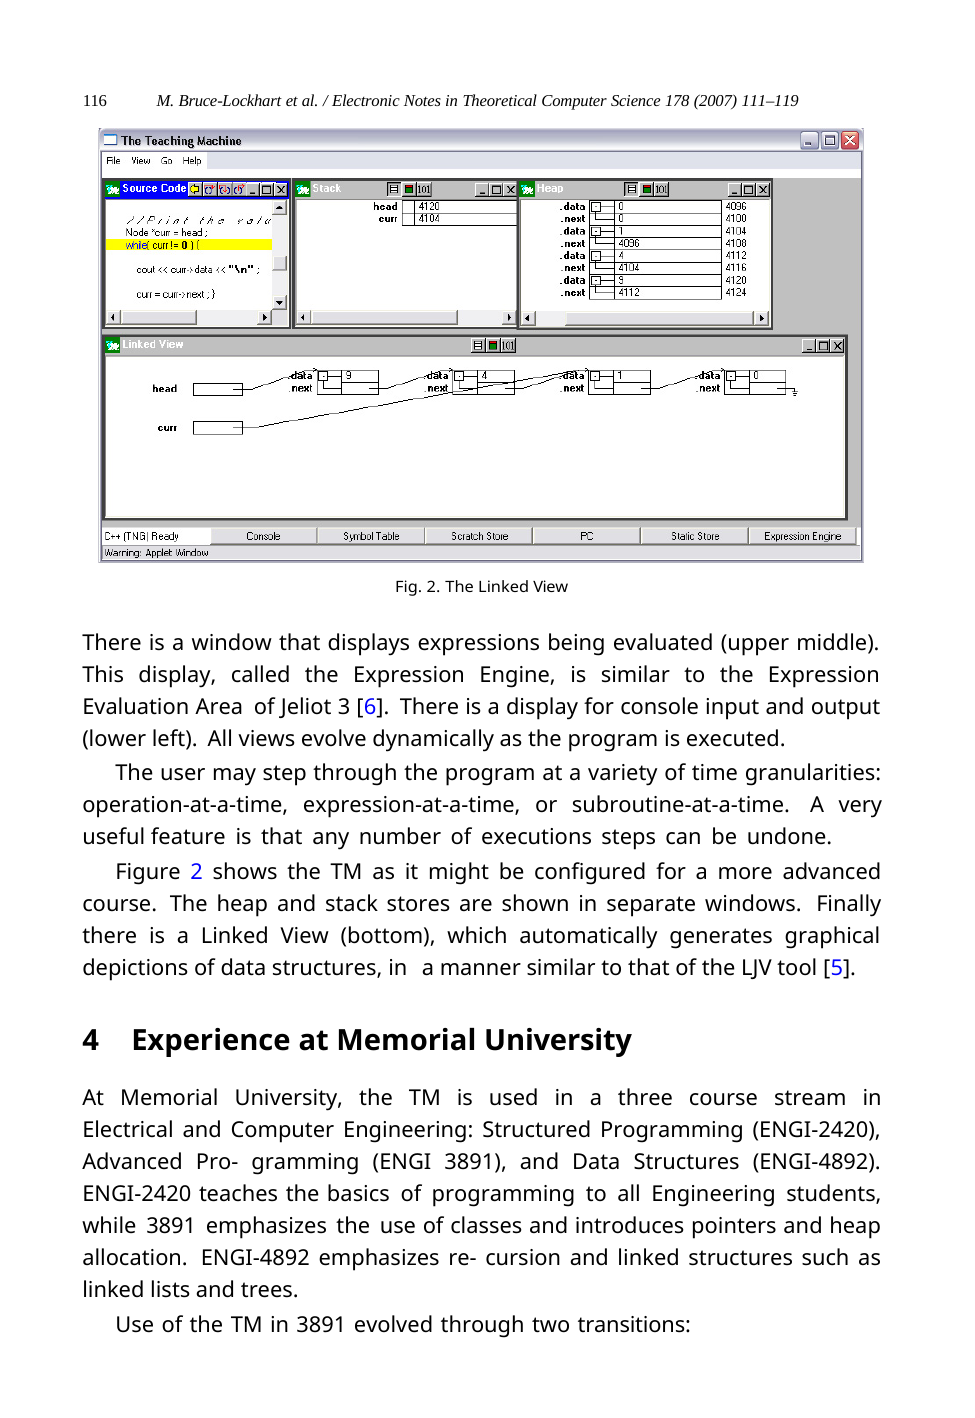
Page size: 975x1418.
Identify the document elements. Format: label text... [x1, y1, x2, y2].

text Fig. 2. The Linked View [82, 576, 881, 597]
text Use of the TM in 3891 evolved through two transitions: [115, 1308, 904, 1338]
subtitle Experience at Memorial University [82, 1019, 904, 1059]
text Figure 2 shows the TM as it might be configured for a more advanced course. The heap and stack stores are shown in separate windows. Finally there is a Linked View (bottom), which automatically generates graphical depictions of data structures, in a manner similar to that of the LJV tool [5]. [82, 856, 881, 982]
text There is a window that displays expressions being evaluated (upper middle). This display, called the Expression Engine, is similar to the Expression Evaluation Area of Jeliot 3 [6]. There is a display for console input and output (lower left). All views evolve dynamically as the program is executed. [82, 626, 881, 752]
text At Memorial University, the TM is used in a three course stream in Electrical and Computer Engineering: Structured Programming (ENGI-2420), Advanced Pro- gramming (ENGI 3891), and Data Structures (ENGI-4892). ENGI-2420 teaches the basics of programming to all Engineering students, while 3891 emphasizes the use of classes and introduces pointers and heap allocation. ENGI-4892 emphasizes re- cursion and linked structures such as linked lists and trees. [82, 1081, 882, 1304]
text The user may step through the program at a variety of time granularities: operation-at-a-time, expression-at-a-time, or subroutine-at-a-time. A very useful feature is that any number of executions steps can be undone. [82, 757, 882, 851]
picture [98, 128, 864, 563]
